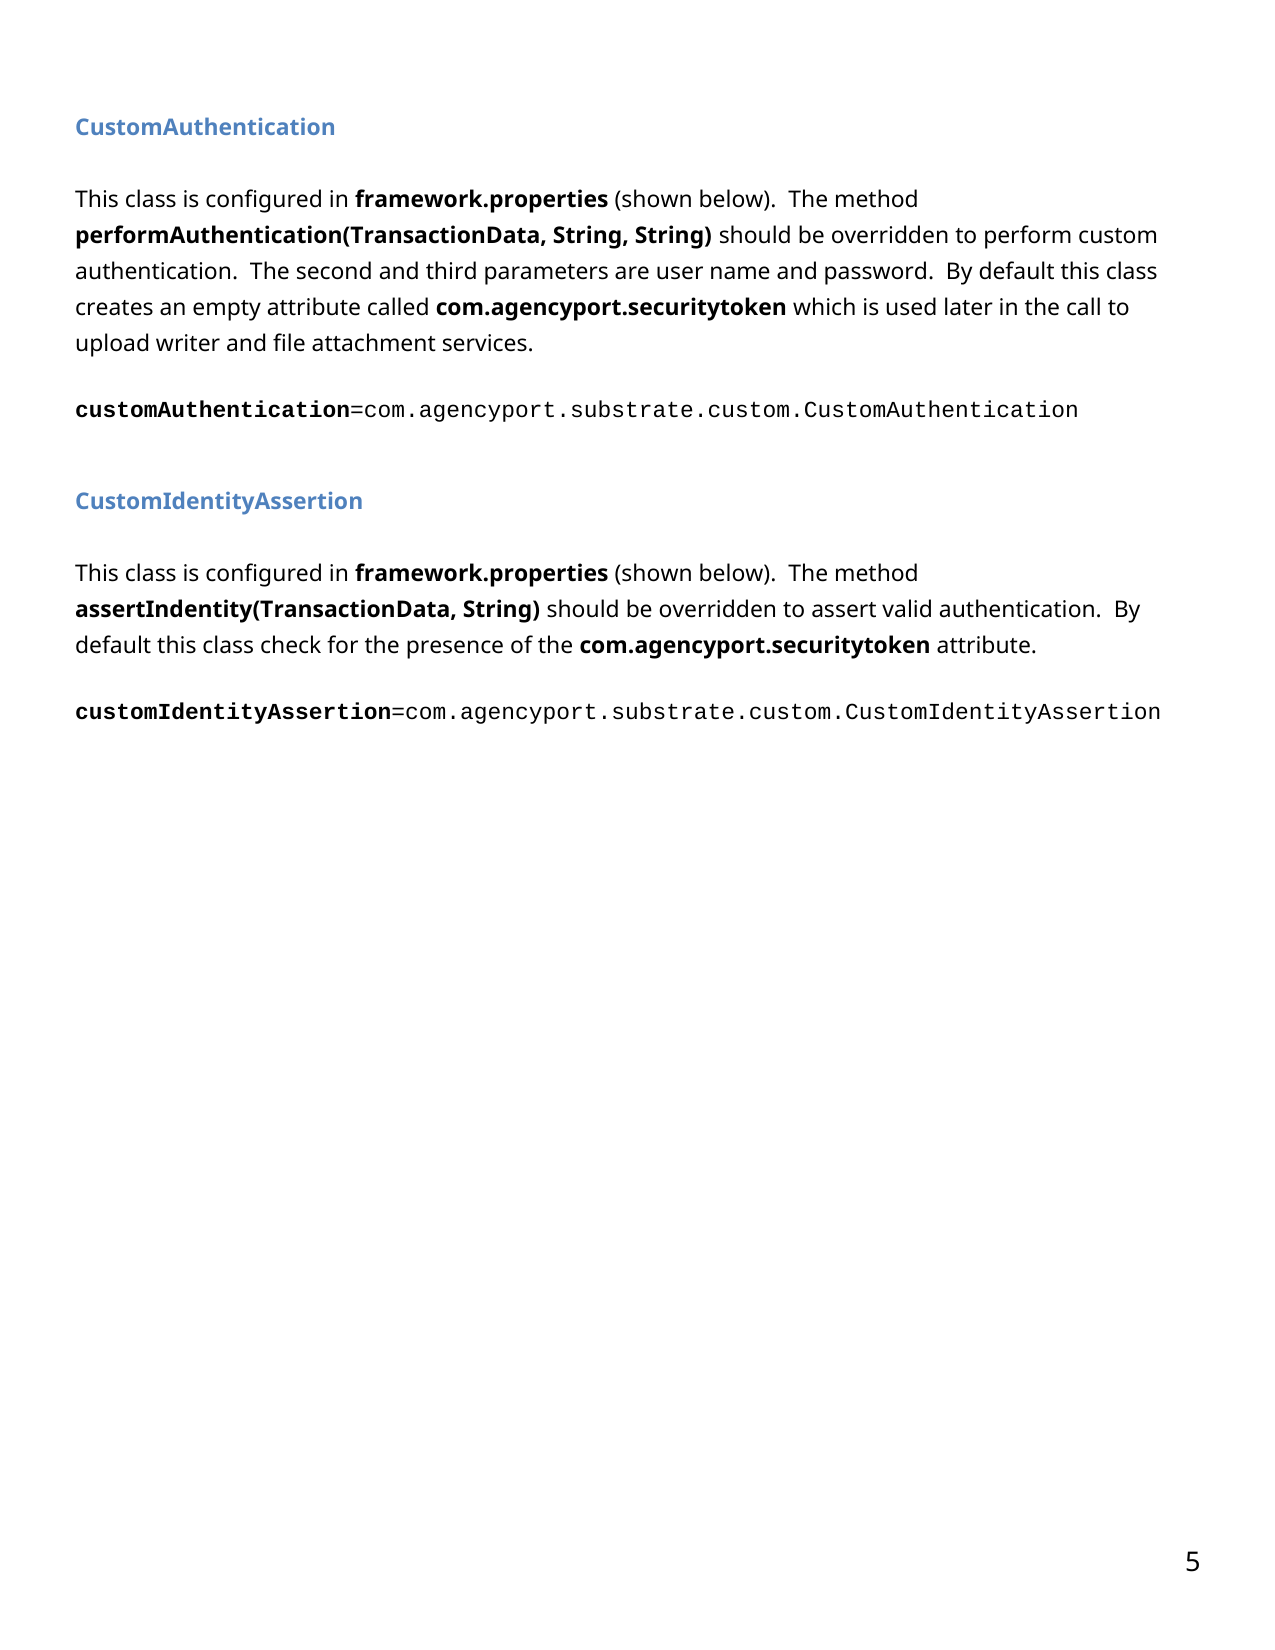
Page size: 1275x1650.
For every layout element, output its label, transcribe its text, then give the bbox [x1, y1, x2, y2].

text This class is configured in framework.properties (shown below). The method assertIndentity(TransactionData, String) should be overridden to assert valid authentication. By default this class check for the presence of the com.agencyport.securitytoken attribute. [75, 521, 1200, 660]
subtitle CustomAuthentication [75, 75, 1200, 142]
text customIdentityAssertion=com.agencyport.substrate.custom.CustomIdentityAssertion [75, 701, 1200, 727]
text This class is configured in framework.properties (shown below). The method performAuthentication(TransactionData, String, String) should be overridden to perform custom authentication. The second and third parameters are user name and password. By default this class creates an empty attribute called com.agencyport.securitytoken which is used later in the call to upload writer and file attachment services. [75, 147, 1200, 358]
text customAuthentication=com.agencyport.substrate.custom.CustomAuthentication [75, 398, 1200, 424]
subtitle CustomIdentityAssertion [75, 449, 1200, 516]
